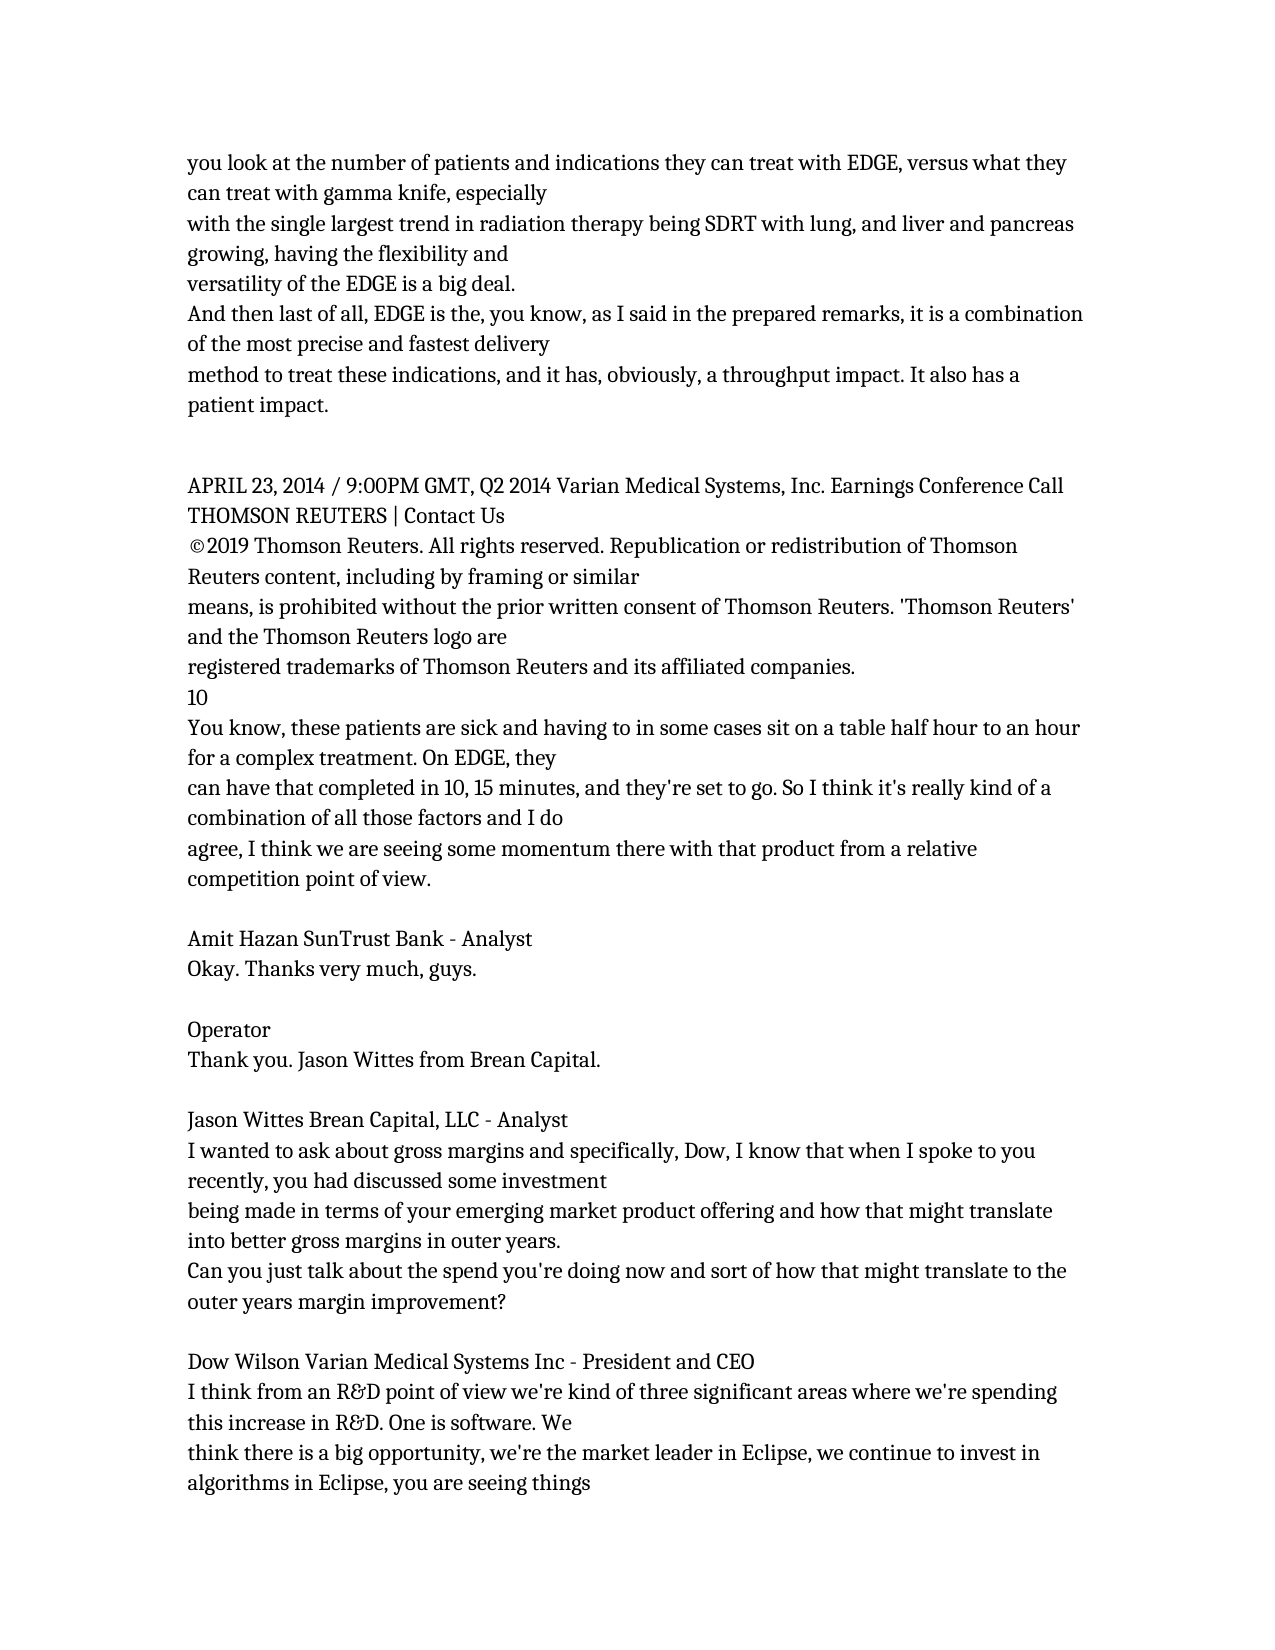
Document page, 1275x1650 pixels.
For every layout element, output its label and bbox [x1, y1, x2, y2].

text [187, 473, 1087, 1496]
text [187, 150, 1087, 448]
